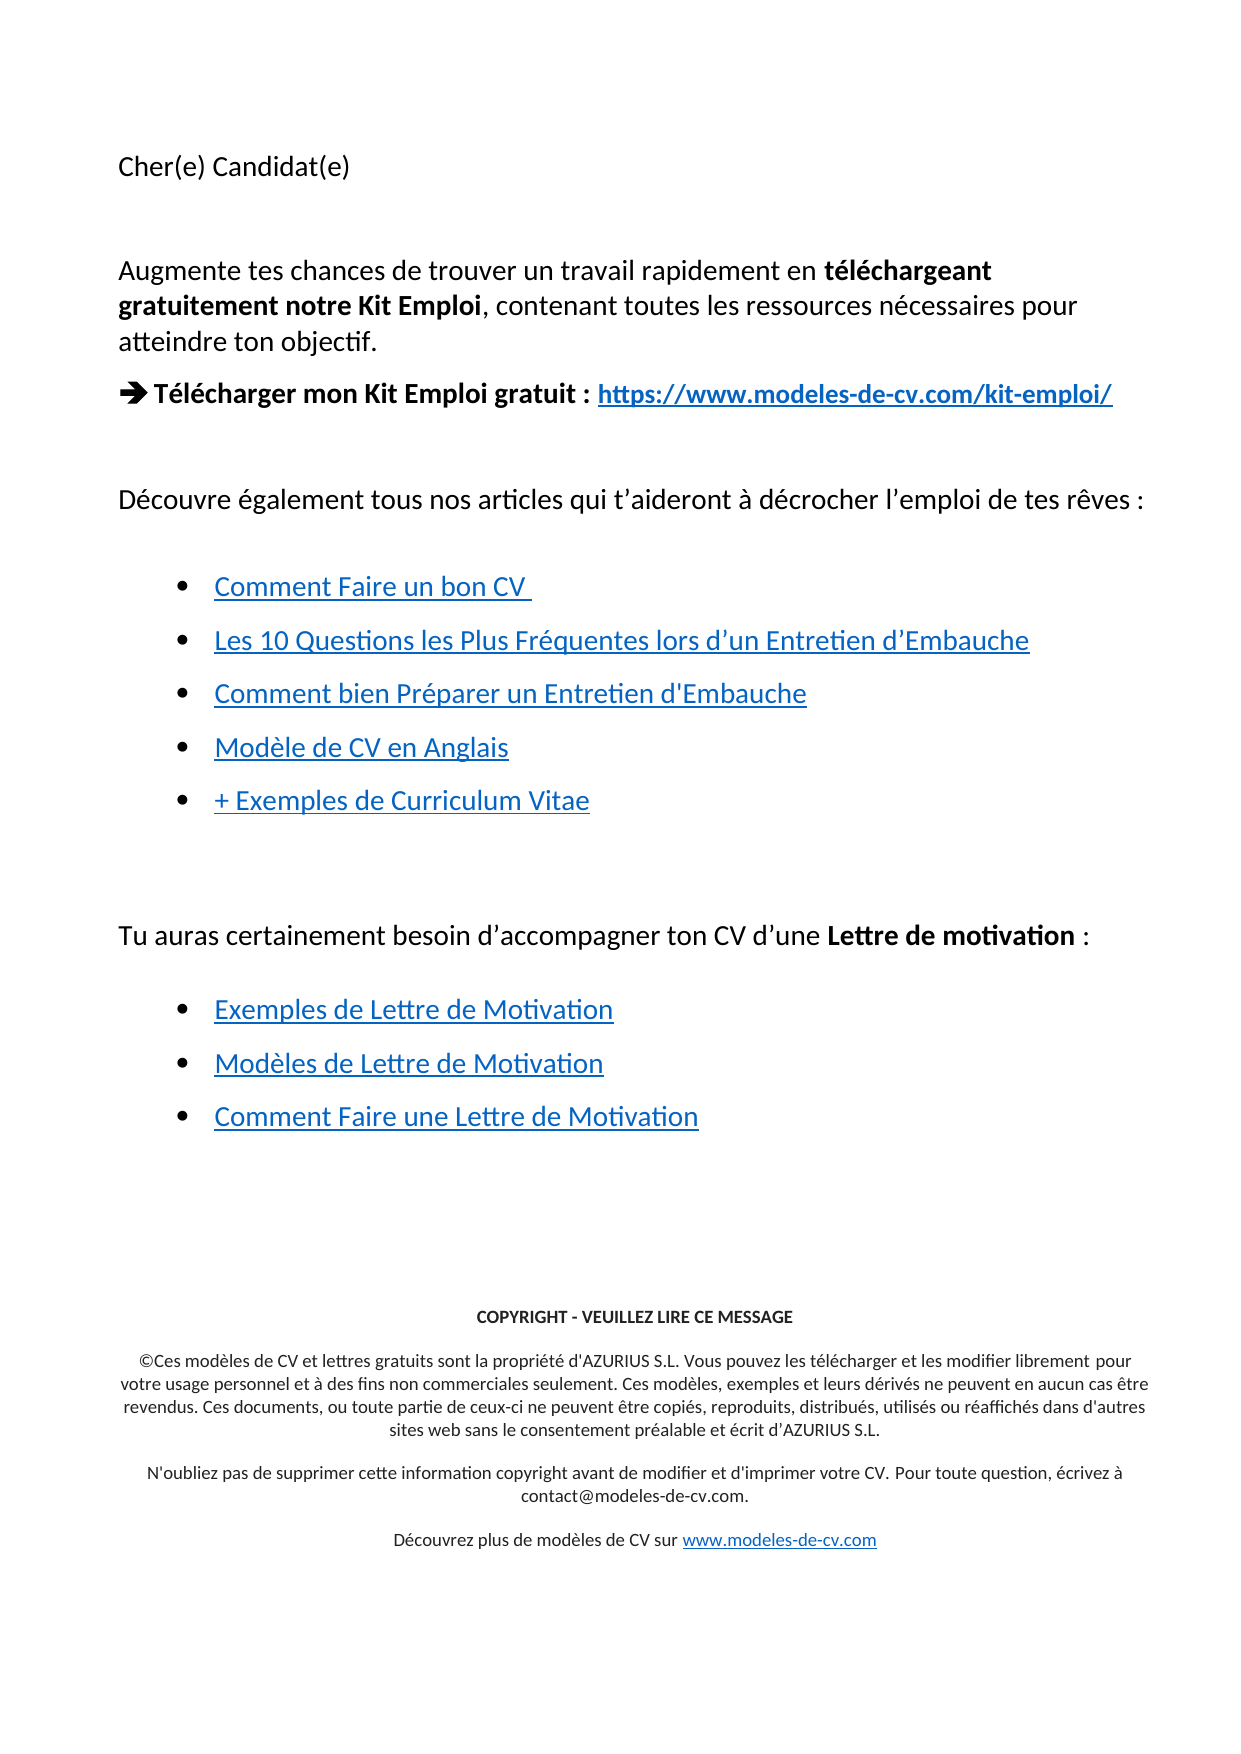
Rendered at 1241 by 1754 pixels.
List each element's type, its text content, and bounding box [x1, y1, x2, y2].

list Modèles de Lettre de Motivation [177, 1045, 1063, 1081]
list Les 10 Questions les Plus Fréquentes lors d’un Entretien d’Embauche [177, 622, 1063, 657]
text N'oubliez pas de supprimer cette information copyright avant de modifier et d'imprimer votre CV. Pour toute question, écrivez à contact@modeles-de-cv.com. [118, 1462, 1152, 1507]
text Cher(e) Candidat(e) [118, 148, 1152, 183]
text Découvrez plus de modèles de CV sur www.modeles-de-cv.com [118, 1528, 1152, 1551]
text ©Ces modèles de CV et lettres gratuits sont la propriété d'AZURIUS S.L. Vous pouvez les télécharger et les modifier librement pour votre usage personnel et à des fins non commerciales seulement. Ces modèles, exemples et leurs dérivés ne peuvent en aucun cas être revendus. Ces documents, ou toute partie de ceux-ci ne peuvent être copiés, reproduits, distribués, utilisés ou réaffichés dans d'autres sites web sans le consentement préalable et écrit d’AZURIUS S.L. [118, 1349, 1152, 1441]
text Télécharger mon Kit Emploi gratuit : https://www.modeles-de-cv.com/kit-emploi/ Découvre également tous nos articles qui t’aideront à décrocher l’emploi de tes rêves : [118, 375, 1152, 552]
list Comment bien Préparer un Entretien d'Embauche [177, 675, 1063, 711]
list Comment Faire un bon CV [177, 568, 1063, 604]
list Modèle de CV en Anglais [177, 729, 1063, 764]
list Comment Faire une Lettre de Motivation [177, 1098, 1063, 1134]
text Tu auras certainement besoin d’accompagner ton CV d’une Lettre de motivation : [118, 917, 1152, 953]
text COPYRIGHT - VEUILLEZ LIRE CE MESSAGE [118, 1305, 1152, 1328]
text Augmente tes chances de trouver un travail rapidement en téléchargeant gratuitement notre Kit Emploi, contenant toutes les ressources nécessaires pour atteindre ton objectif. [118, 252, 1152, 358]
list + Exemples de Curriculum Vitae [177, 782, 1152, 818]
list Exemples de Lettre de Motivation [177, 991, 1063, 1027]
